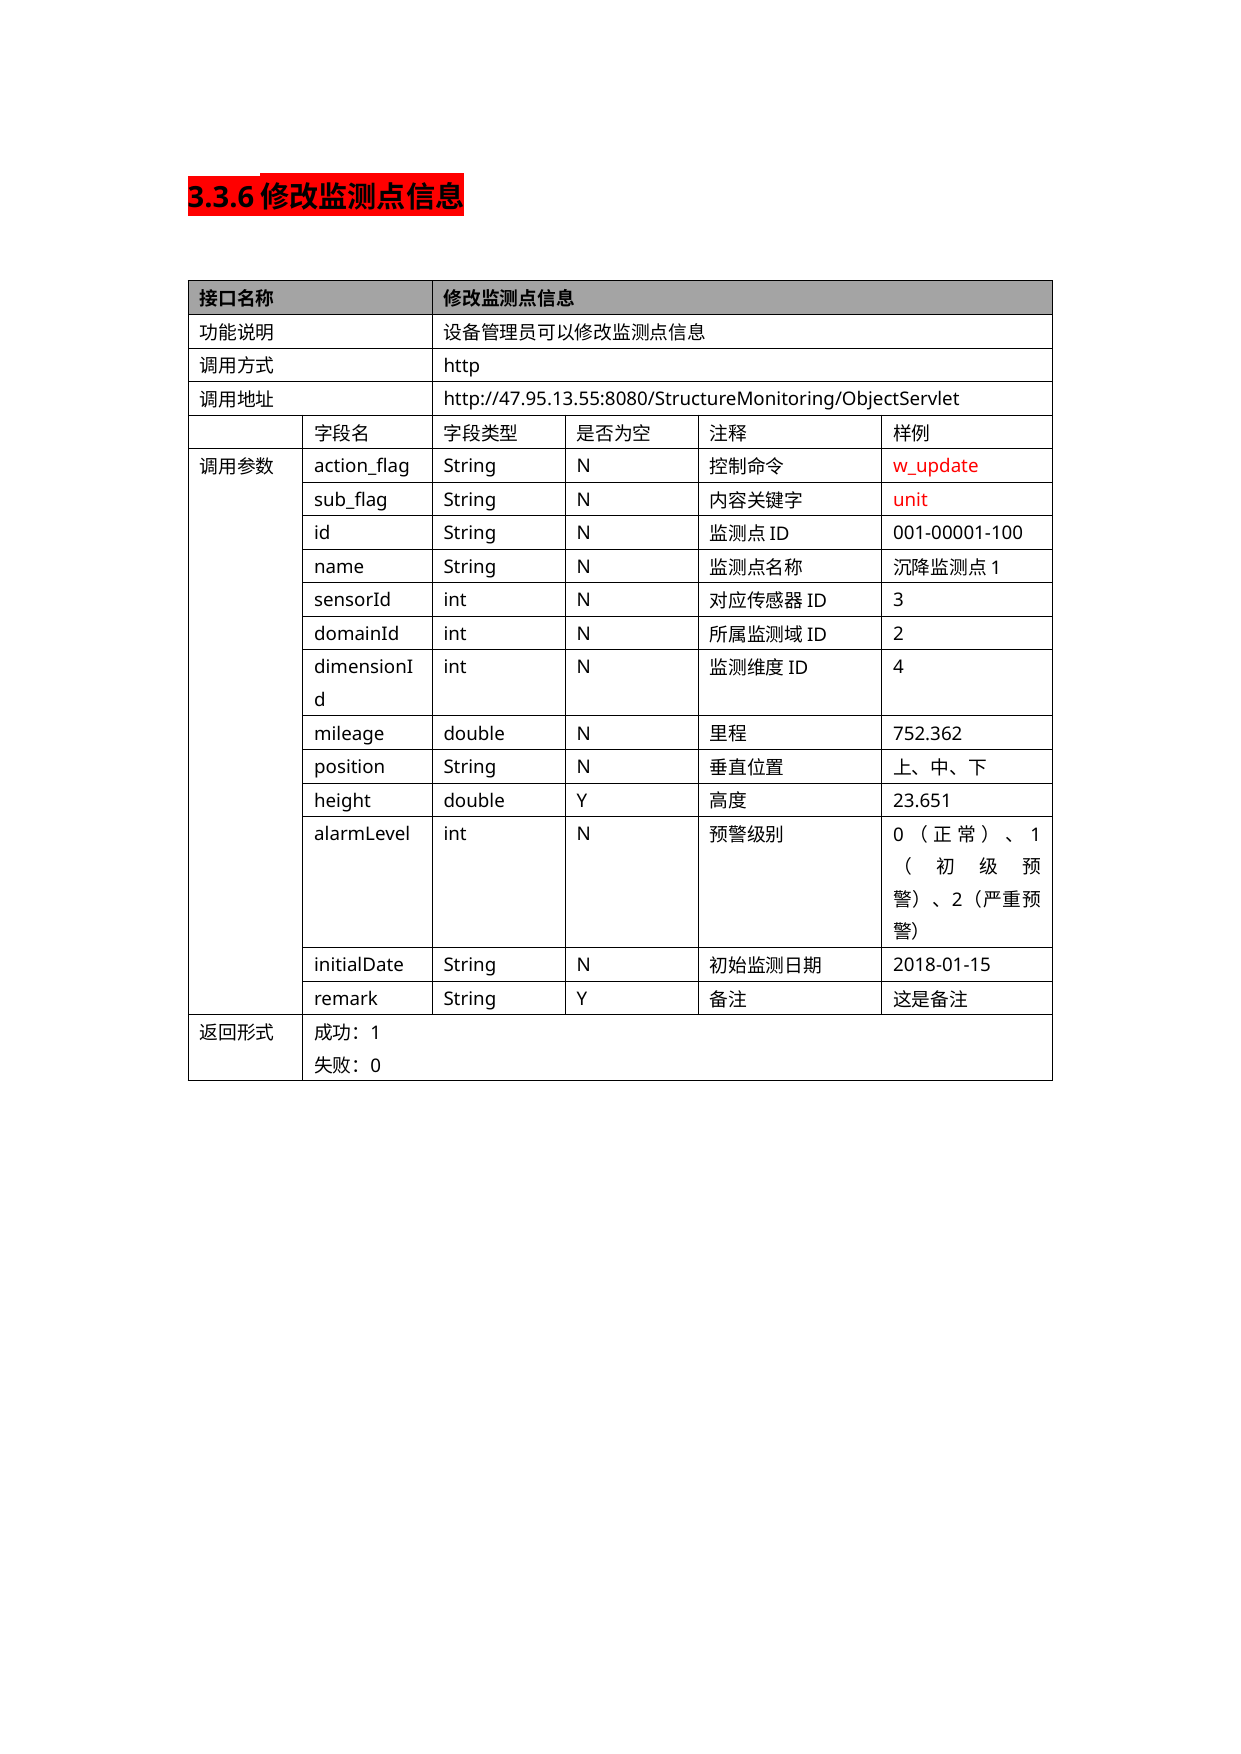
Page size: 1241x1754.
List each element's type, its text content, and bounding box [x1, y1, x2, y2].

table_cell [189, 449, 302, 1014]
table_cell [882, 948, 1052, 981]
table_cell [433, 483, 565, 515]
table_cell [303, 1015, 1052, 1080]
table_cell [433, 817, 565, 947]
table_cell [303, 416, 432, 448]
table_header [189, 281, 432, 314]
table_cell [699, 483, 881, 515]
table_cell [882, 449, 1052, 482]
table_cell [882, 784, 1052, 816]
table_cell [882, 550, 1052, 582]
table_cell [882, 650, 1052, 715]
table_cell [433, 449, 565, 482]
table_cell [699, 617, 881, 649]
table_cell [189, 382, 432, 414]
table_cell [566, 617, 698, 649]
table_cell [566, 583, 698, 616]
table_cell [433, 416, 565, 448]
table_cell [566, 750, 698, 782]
subtitle 3.3.6修改监测点信息 [187, 162, 1053, 227]
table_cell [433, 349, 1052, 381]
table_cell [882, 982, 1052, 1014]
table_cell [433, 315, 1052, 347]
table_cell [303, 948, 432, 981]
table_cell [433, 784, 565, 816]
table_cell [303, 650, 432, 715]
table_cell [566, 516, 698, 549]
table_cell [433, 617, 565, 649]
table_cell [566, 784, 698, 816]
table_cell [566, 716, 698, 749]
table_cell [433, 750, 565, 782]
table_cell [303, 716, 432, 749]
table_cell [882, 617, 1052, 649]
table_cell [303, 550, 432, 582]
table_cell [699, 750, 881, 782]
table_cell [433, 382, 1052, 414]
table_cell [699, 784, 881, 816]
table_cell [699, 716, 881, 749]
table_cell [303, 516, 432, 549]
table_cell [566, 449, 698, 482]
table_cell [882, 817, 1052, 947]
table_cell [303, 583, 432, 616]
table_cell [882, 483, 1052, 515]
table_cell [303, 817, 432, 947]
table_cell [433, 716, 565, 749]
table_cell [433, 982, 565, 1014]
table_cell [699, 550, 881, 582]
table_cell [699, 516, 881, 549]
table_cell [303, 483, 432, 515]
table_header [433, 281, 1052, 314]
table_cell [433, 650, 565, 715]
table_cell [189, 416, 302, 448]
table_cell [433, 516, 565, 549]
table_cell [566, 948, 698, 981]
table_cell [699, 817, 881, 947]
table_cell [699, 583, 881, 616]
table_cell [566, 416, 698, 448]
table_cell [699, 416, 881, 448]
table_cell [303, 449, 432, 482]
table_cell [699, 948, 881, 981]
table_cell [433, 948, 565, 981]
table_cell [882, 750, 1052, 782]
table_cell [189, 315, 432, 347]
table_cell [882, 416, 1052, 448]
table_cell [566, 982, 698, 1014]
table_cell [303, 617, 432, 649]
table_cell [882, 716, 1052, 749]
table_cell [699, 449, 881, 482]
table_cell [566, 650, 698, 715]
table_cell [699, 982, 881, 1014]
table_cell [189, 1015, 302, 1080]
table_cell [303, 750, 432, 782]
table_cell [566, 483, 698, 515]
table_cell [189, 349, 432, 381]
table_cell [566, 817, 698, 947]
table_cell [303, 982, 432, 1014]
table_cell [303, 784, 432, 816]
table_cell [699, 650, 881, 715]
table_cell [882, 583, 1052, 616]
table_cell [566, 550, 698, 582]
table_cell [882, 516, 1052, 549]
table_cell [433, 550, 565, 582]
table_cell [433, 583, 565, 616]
